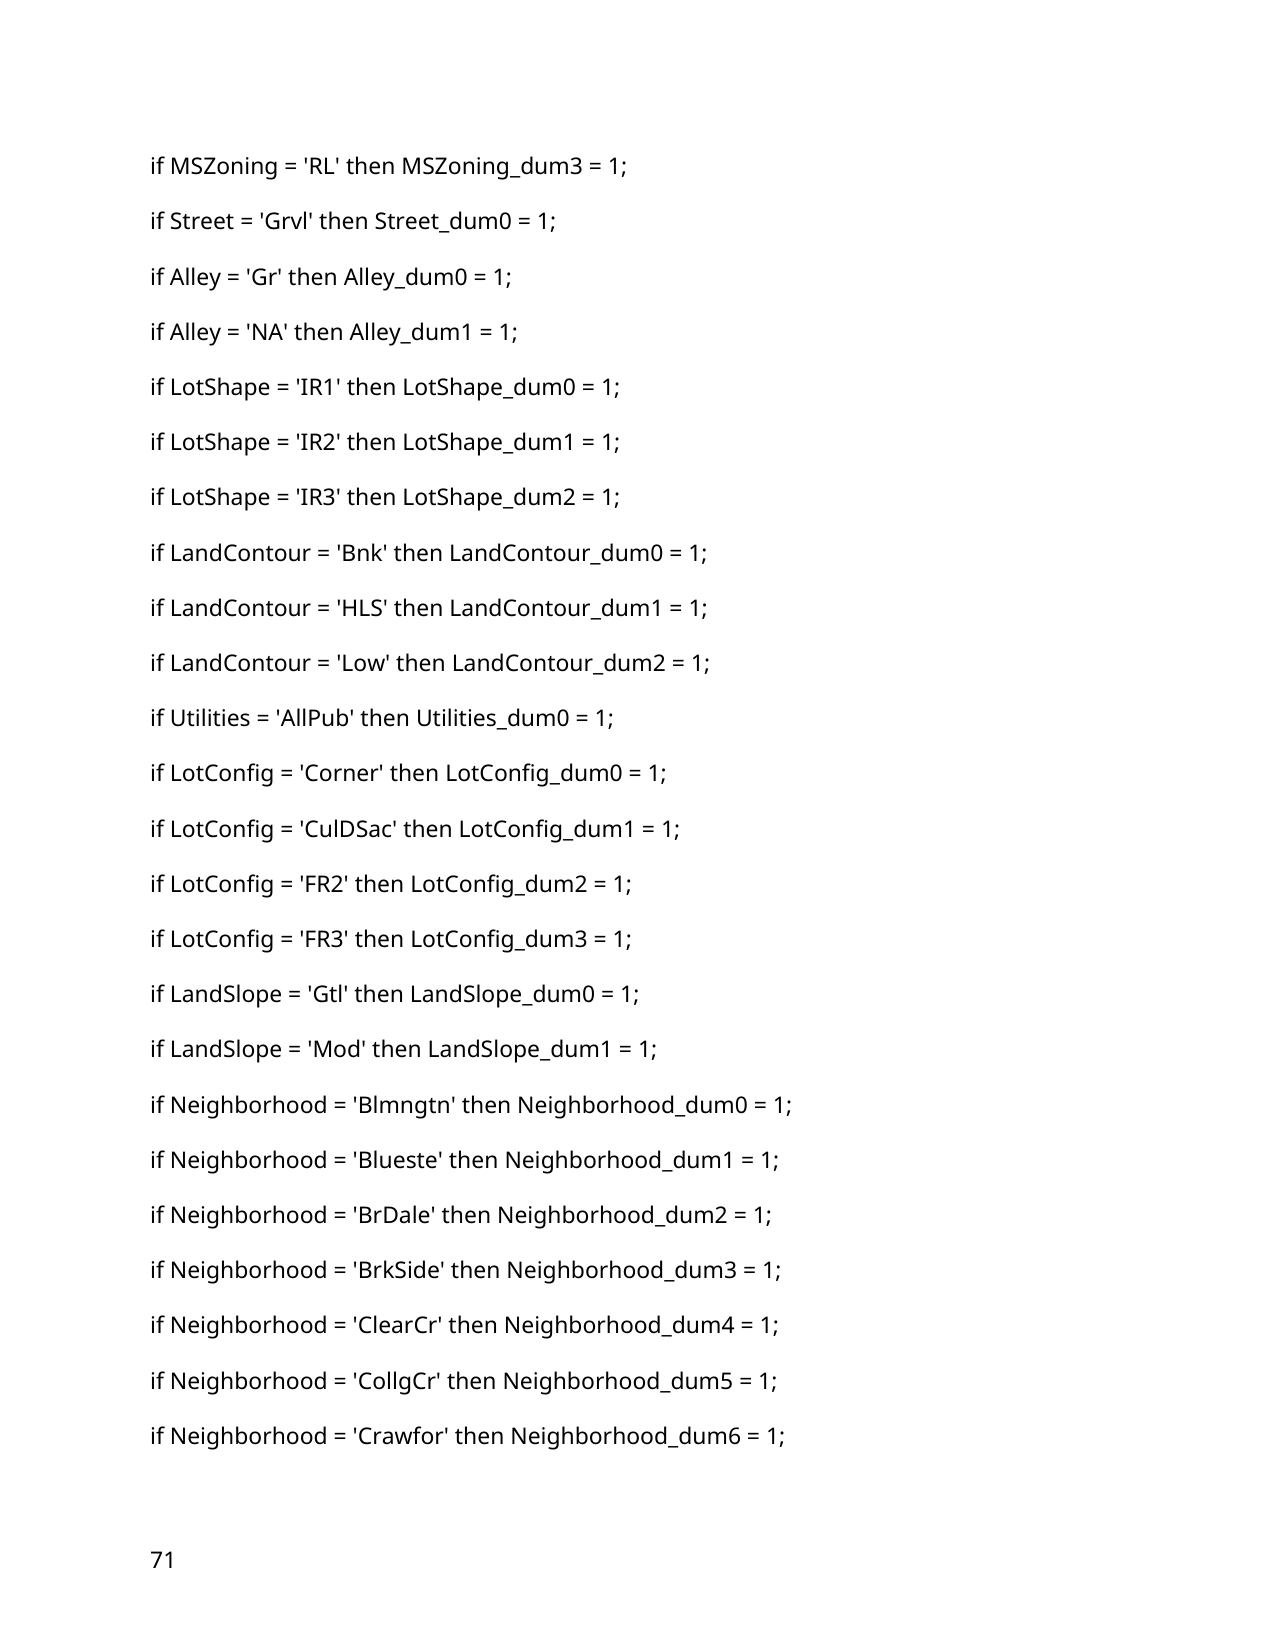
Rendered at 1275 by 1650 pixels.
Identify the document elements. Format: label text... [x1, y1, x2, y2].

text if Alley = 'NA' then Alley_dum1 = 1; [150, 316, 1125, 347]
text if LandContour = 'Bnk' then LandContour_dum0 = 1; [150, 536, 1125, 568]
text if LotShape = 'IR2' then LotShape_dum1 = 1; [150, 426, 1125, 457]
text if Neighborhood = 'Blmngtn' then Neighborhood_dum0 = 1; [150, 1088, 1125, 1120]
text if MSZoning = 'RL' then MSZoning_dum3 = 1; [150, 150, 1125, 181]
text if LotShape = 'IR3' then LotShape_dum2 = 1; [150, 481, 1125, 512]
text if LotShape = 'IR1' then LotShape_dum0 = 1; [150, 371, 1125, 402]
text if Utilities = 'AllPub' then Utilities_dum0 = 1; [150, 702, 1125, 733]
text if Neighborhood = 'CollgCr' then Neighborhood_dum5 = 1; [150, 1364, 1125, 1396]
text if LandContour = 'HLS' then LandContour_dum1 = 1; [150, 592, 1125, 623]
text if LandSlope = 'Gtl' then LandSlope_dum0 = 1; [150, 978, 1125, 1009]
text if Neighborhood = 'Blueste' then Neighborhood_dum1 = 1; [150, 1144, 1125, 1175]
text if LotConfig = 'Corner' then LotConfig_dum0 = 1; [150, 757, 1125, 788]
text if Neighborhood = 'BrkSide' then Neighborhood_dum3 = 1; [150, 1254, 1125, 1285]
text if Neighborhood = 'BrDale' then Neighborhood_dum2 = 1; [150, 1199, 1125, 1230]
text if Street = 'Grvl' then Street_dum0 = 1; [150, 205, 1125, 236]
text if LandContour = 'Low' then LandContour_dum2 = 1; [150, 647, 1125, 678]
text if Neighborhood = 'Crawfor' then Neighborhood_dum6 = 1; [150, 1420, 1125, 1451]
text if Alley = 'Gr' then Alley_dum0 = 1; [150, 260, 1125, 292]
text if Neighborhood = 'ClearCr' then Neighborhood_dum4 = 1; [150, 1309, 1125, 1341]
text if LotConfig = 'FR3' then LotConfig_dum3 = 1; [150, 923, 1125, 954]
text if LandSlope = 'Mod' then LandSlope_dum1 = 1; [150, 1033, 1125, 1064]
text if LotConfig = 'FR2' then LotConfig_dum2 = 1; [150, 868, 1125, 899]
text if LotConfig = 'CulDSac' then LotConfig_dum1 = 1; [150, 812, 1125, 844]
